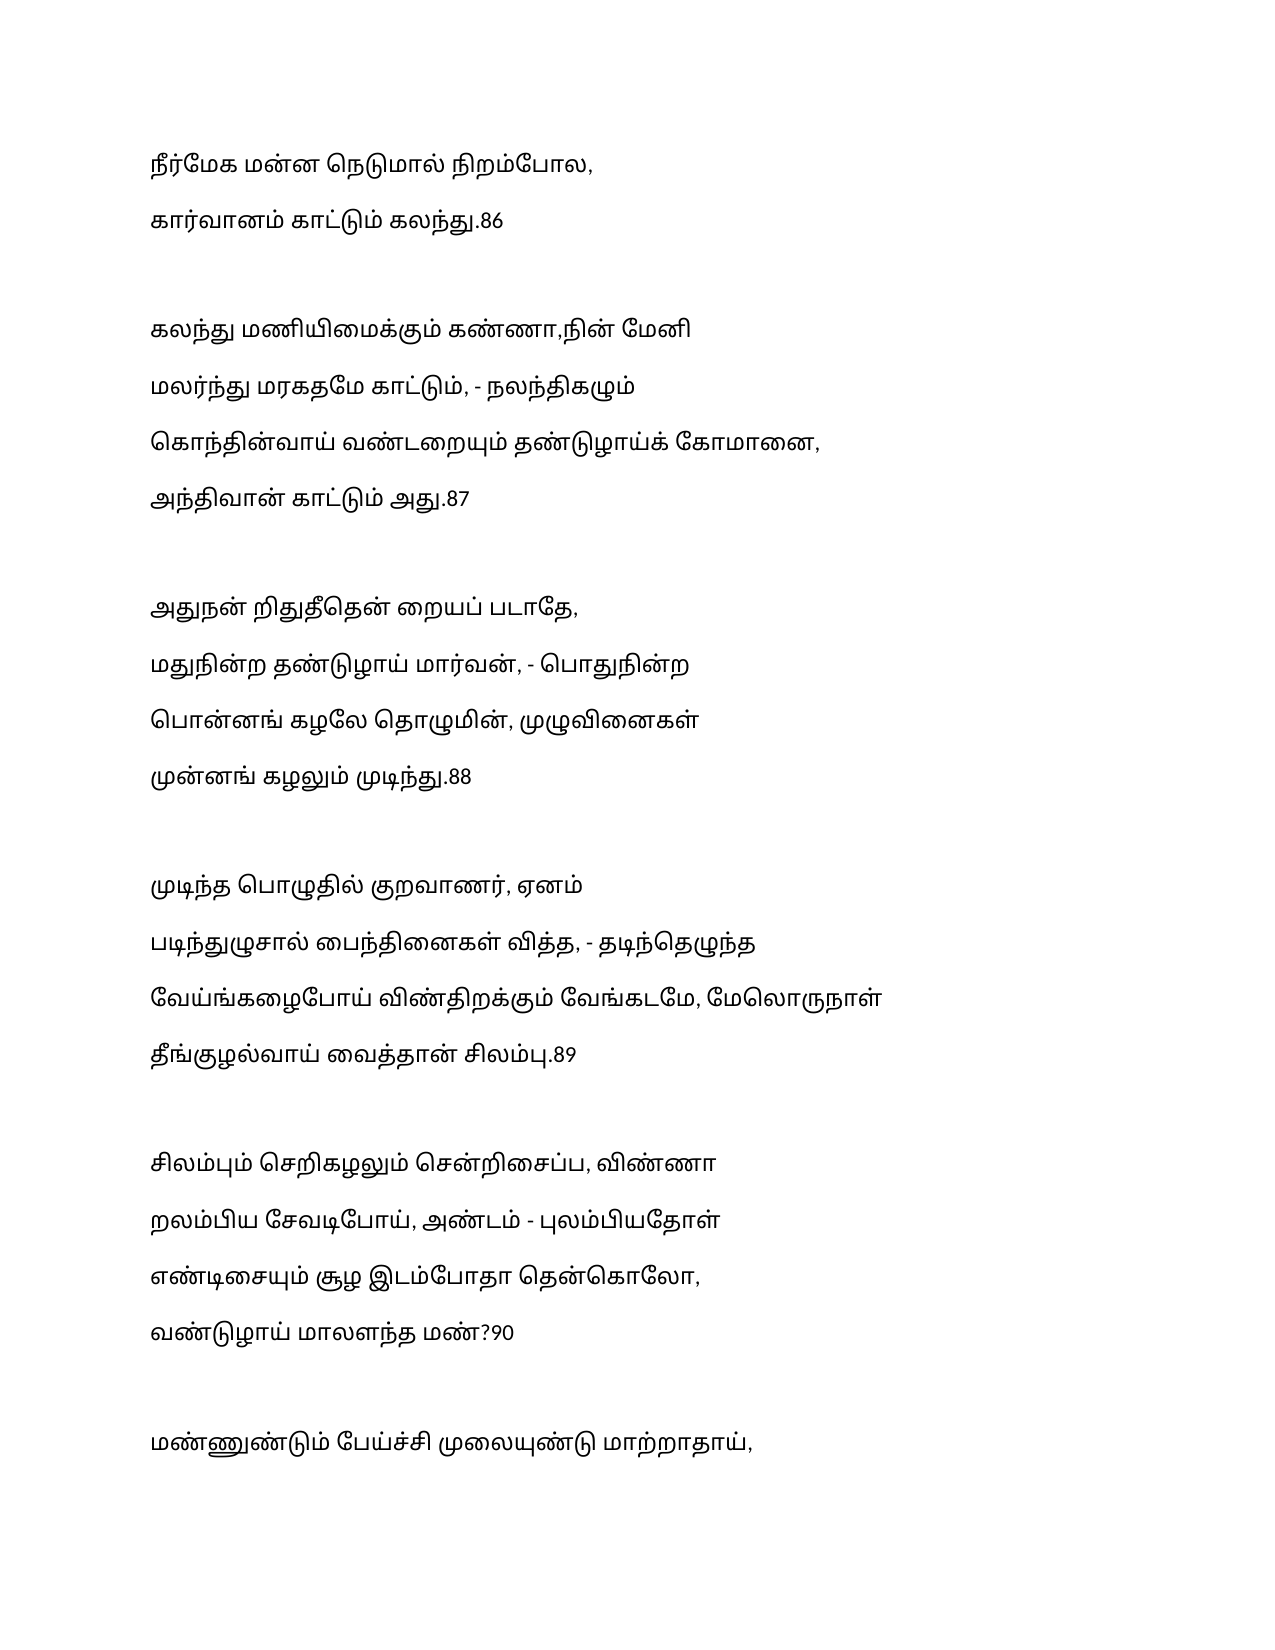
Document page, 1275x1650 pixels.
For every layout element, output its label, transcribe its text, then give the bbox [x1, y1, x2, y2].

text எண்டிசையும் சூழ இடம்போதா தென்கொலோ, [150, 1262, 1125, 1293]
text வண்டுழாய் மாலளந்த மண்?90 [150, 1318, 1125, 1349]
text வேய்ங்கழைபோய் விண்திறக்கும் வேங்கடமே, மேலொருநாள் [150, 984, 1125, 1015]
text நீர்மேக மன்ன நெடுமால் நிறம்போல, [150, 150, 1125, 181]
text கொந்தின்வாய் வண்டறையும் தண்டுழாய்க் கோமானை, [150, 428, 1125, 459]
text படிந்துழுசால் பைந்தினைகள் வித்த, - தடிந்தெழுந்த [150, 928, 1125, 959]
text முன்னங் கழலும் முடிந்து.88 [150, 762, 1125, 793]
text அதுநன் றிதுதீதென் றையப் படாதே, [150, 593, 1125, 624]
text றலம்பிய சேவடிபோய், அண்டம் - புலம்பியதோள் [150, 1206, 1125, 1237]
text கலந்து மணியிமைக்கும் கண்ணா,நின் மேனி [150, 316, 1125, 346]
text அந்திவான் காட்டும் அது.87 [150, 484, 1125, 515]
text தீங்குழல்வாய் வைத்தான் சிலம்பு.89 [150, 1040, 1125, 1071]
text முடிந்த பொழுதில் குறவாணர், ஏனம் [150, 872, 1125, 902]
text கார்வானம் காட்டும் கலந்து.86 [150, 206, 1125, 237]
text பொன்னங் கழலே தொழுமின், முழுவினைகள் [150, 706, 1125, 737]
text மலர்ந்து மரகதமே காட்டும், - நலந்திகழும் [150, 372, 1125, 403]
text மதுநின்ற தண்டுழாய் மார்வன், - பொதுநின்ற [150, 650, 1125, 681]
text மண்ணுண்டும் பேய்ச்சி முலையுண்டு மாற்றாதாய், [150, 1428, 1125, 1458]
text சிலம்பும் செறிகழலும் சென்றிசைப்ப, விண்ணா [150, 1149, 1125, 1180]
